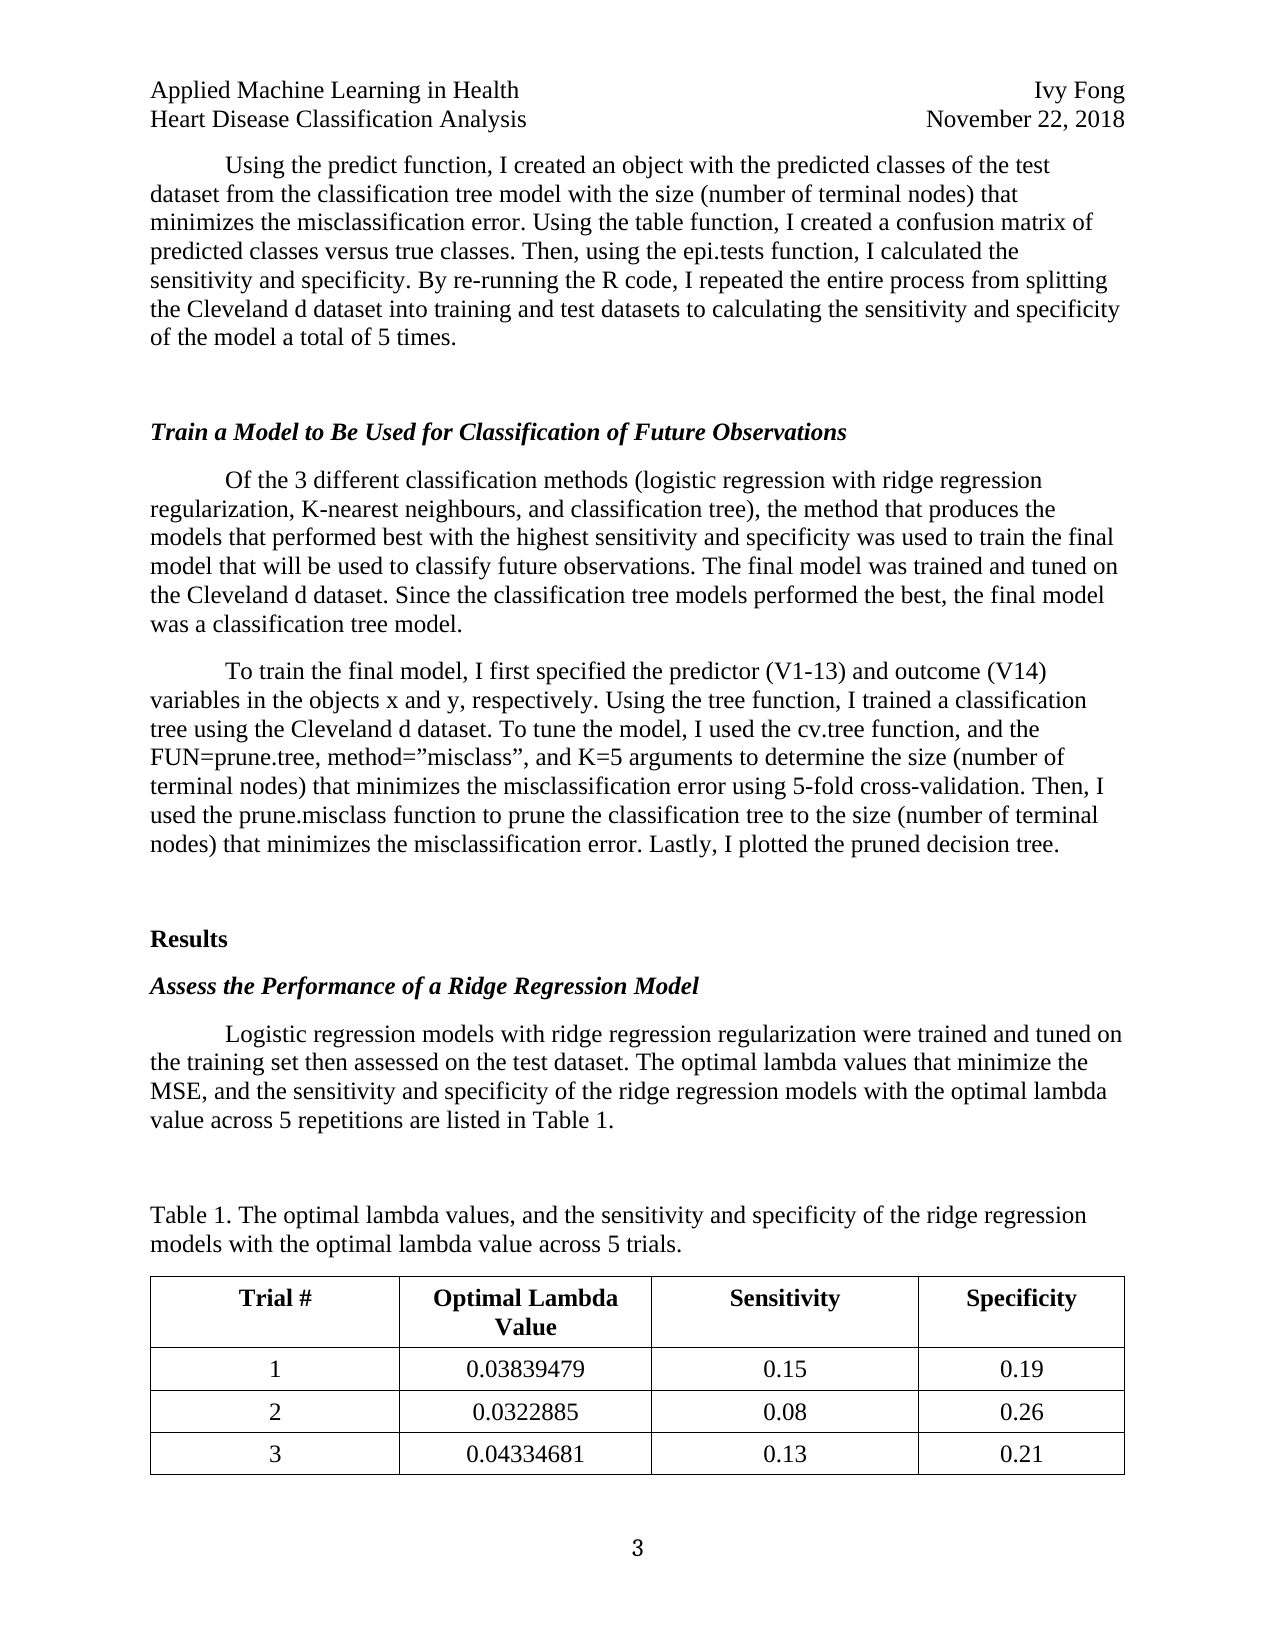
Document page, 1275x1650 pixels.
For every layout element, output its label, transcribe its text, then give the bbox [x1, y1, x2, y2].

table_cell 0.04334681 [400, 1433, 651, 1474]
text Assess the Performance of a Ridge Regression Model [150, 971, 1125, 1000]
text Of the 3 different classification methods (logistic regression with ridge regression regularization, K-nearest neighbours, and classification tree), the method that produces the models that performed best with the highest sensitivity and specificity was used to train the final model that will be used to classify future observations. The final model was trained and tuned on the Cleveland d dataset. Since the classification tree models performed the best, the final model was a classification tree model. [150, 465, 1125, 637]
text Table 1. The optimal lambda values, and the sensitivity and specificity of the ridge regression models with the optimal lambda value across 5 trials. [150, 1200, 1125, 1257]
text Using the predict function, I created an object with the predicted classes of the test dataset from the classification tree model with the size (number of terminal nodes) that minimizes the misclassification error. Using the table function, I created a confusion matrix of predicted classes versus true classes. Then, using the epi.tests function, I calculated the sensitivity and specificity. By re-running the R code, I repeated the entire process from splitting the Cleveland d dataset into training and test datasets to calculating the sensitivity and specificity of the model a total of 5 times. [150, 150, 1125, 351]
table_cell 2 [151, 1391, 399, 1432]
table_cell 0.03839479 [400, 1348, 651, 1389]
table_cell 0.26 [919, 1391, 1124, 1432]
table_cell 0.15 [652, 1348, 918, 1389]
text Results [150, 924, 1125, 952]
table_cell 0.08 [652, 1391, 918, 1432]
table_header Trial # [151, 1277, 399, 1347]
table_cell 0.13 [652, 1433, 918, 1474]
table_header Specificity [919, 1277, 1124, 1347]
table_header Optimal Lambda Value [400, 1277, 651, 1347]
table_cell 0.21 [919, 1433, 1124, 1474]
text Logistic regression models with ridge regression regularization were trained and tuned on the training set then assessed on the test dataset. The optimal lambda values that minimize the MSE, and the sensitivity and specificity of the ridge regression models with the optimal lambda value across 5 repetitions are listed in Table 1. [150, 1019, 1125, 1134]
table_cell 0.0322885 [400, 1391, 651, 1432]
table_header Sensitivity [652, 1277, 918, 1347]
table_cell 3 [151, 1433, 399, 1474]
text To train the final model, I first specified the predictor (V1-13) and outcome (V14) variables in the objects x and y, respectively. Using the tree function, I trained a classification tree using the Cleveland d dataset. To tune the model, I used the cv.tree function, and the FUN=prune.tree, method=”misclass”, and K=5 arguments to determine the size (number of terminal nodes) that minimizes the misclassification error using 5-fold cross-validation. Then, I used the prune.misclass function to prune the classification tree to the size (number of terminal nodes) that minimizes the misclassification error. Lastly, I plotted the pruned decision tree. [150, 656, 1125, 857]
table_cell 1 [151, 1348, 399, 1389]
text Train a Model to Be Used for Classification of Future Observations [150, 417, 1125, 446]
table_cell 0.19 [919, 1348, 1124, 1389]
